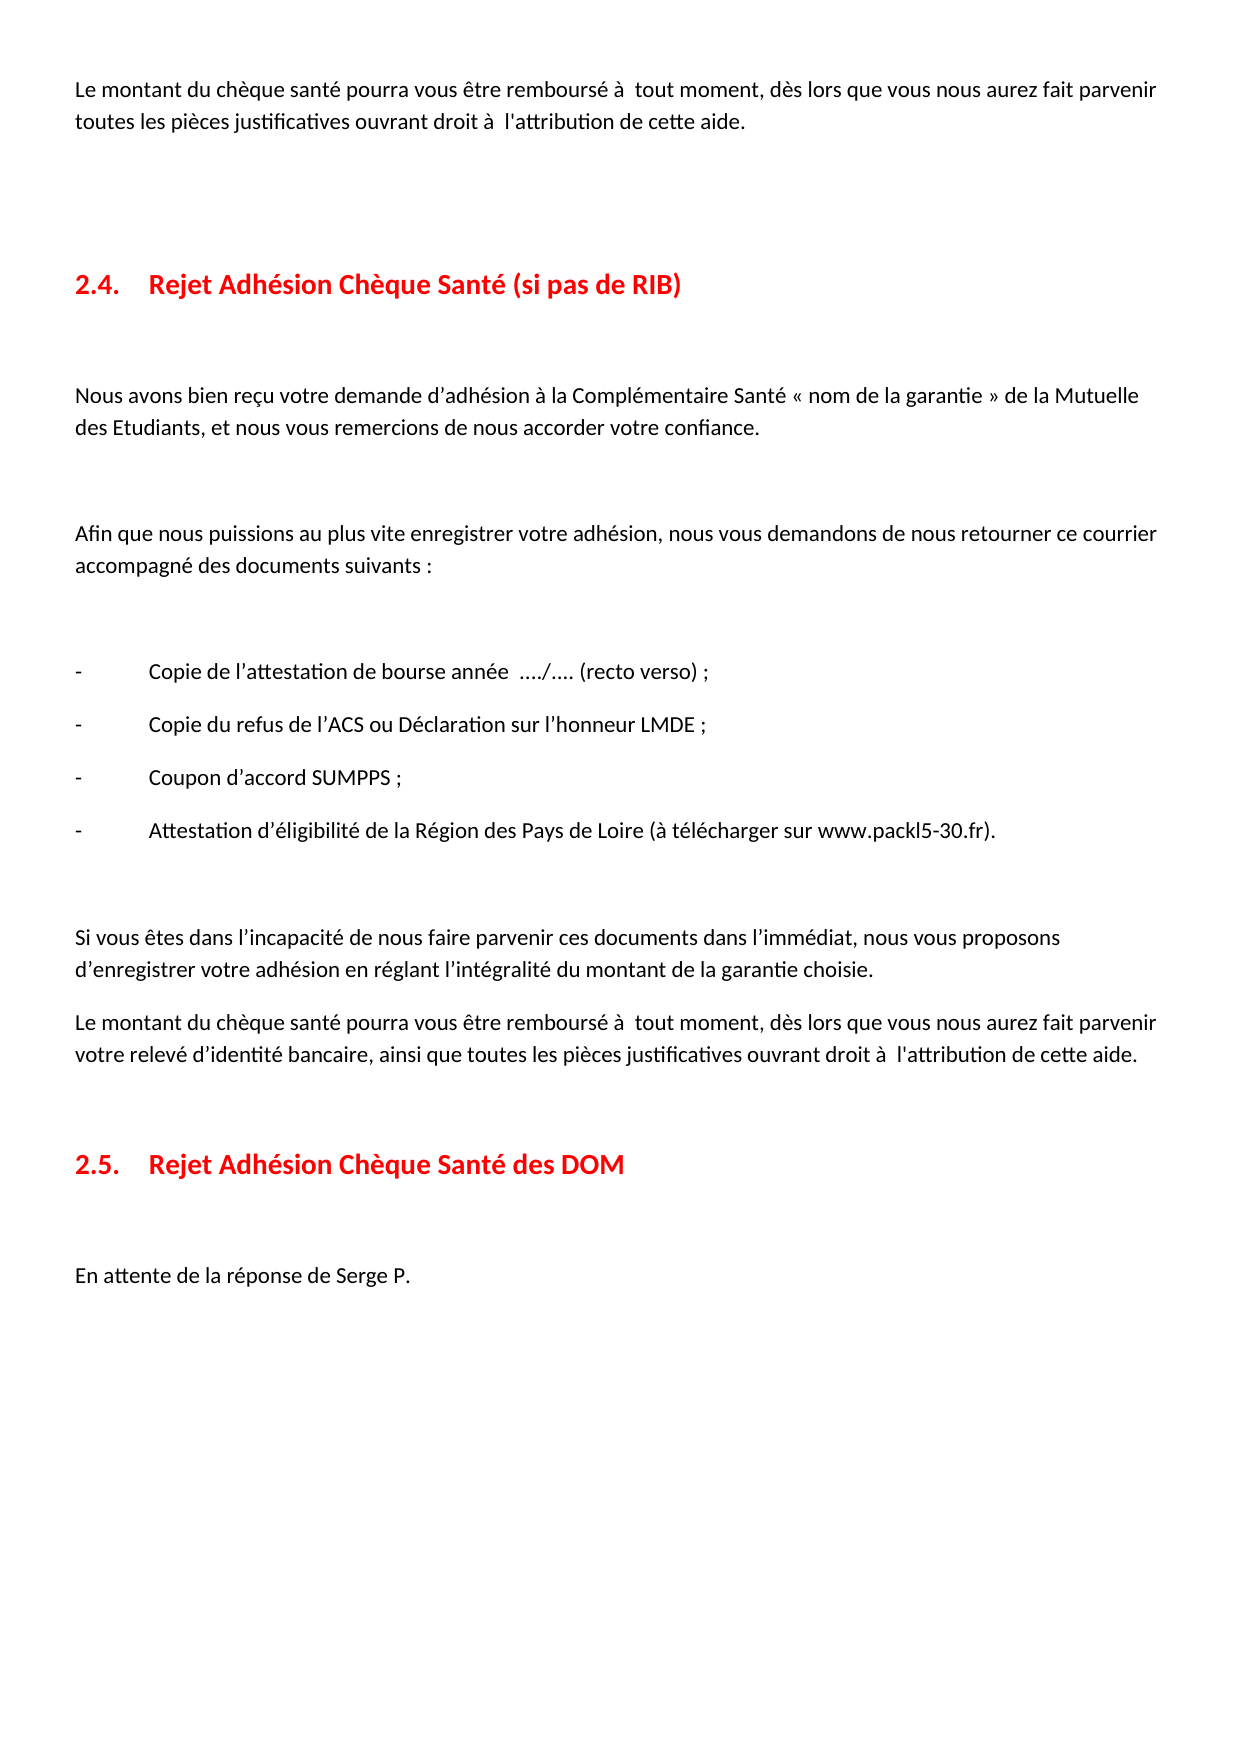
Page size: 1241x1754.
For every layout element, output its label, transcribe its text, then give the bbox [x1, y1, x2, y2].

text - Copie de l’attestation de bourse année ..../.... (recto verso) ; [75, 657, 1165, 686]
text 2.5. Rejet Adhésion Chèque Santé des DOM [75, 1146, 1165, 1182]
text Si vous êtes dans l’incapacité de nous faire parvenir ces documents dans l’immédiat, nous vous proposons d’enregistrer votre adhésion en réglant l’intégralité du montant de la garantie choisie. [75, 923, 1165, 983]
text - Copie du refus de l’ACS ou Déclaration sur l’honneur LMDE ; [75, 711, 1165, 738]
text 2.4. Rejet Adhésion Chèque Santé (si pas de RIB) [75, 266, 1165, 302]
text En attente de la réponse de Serge P. [75, 1261, 1165, 1289]
text Nous avons bien reçu votre demande d’adhésion à la Complémentaire Santé « nom de la garantie » de la Mutuelle des Etudiants, et nous vous remercions de nous accorder votre confiance. [75, 381, 1165, 441]
text Le montant du chèque santé pourra vous être remboursé à tout moment, dès lors que vous nous aurez fait parvenir votre relevé d’identité bancaire, ainsi que toutes les pièces justificatives ouvrant droit à l'attribution de cette aide. [75, 1008, 1165, 1068]
text Le montant du chèque santé pourra vous être remboursé à tout moment, dès lors que vous nous aurez fait parvenir toutes les pièces justificatives ouvrant droit à l'attribution de cette aide. [75, 75, 1165, 135]
text - Attestation d’éligibilité de la Région des Pays de Loire (à télécharger sur www.packl5-30.fr). [75, 817, 1165, 844]
text - Coupon d’accord SUMPPS ; [75, 763, 1165, 792]
